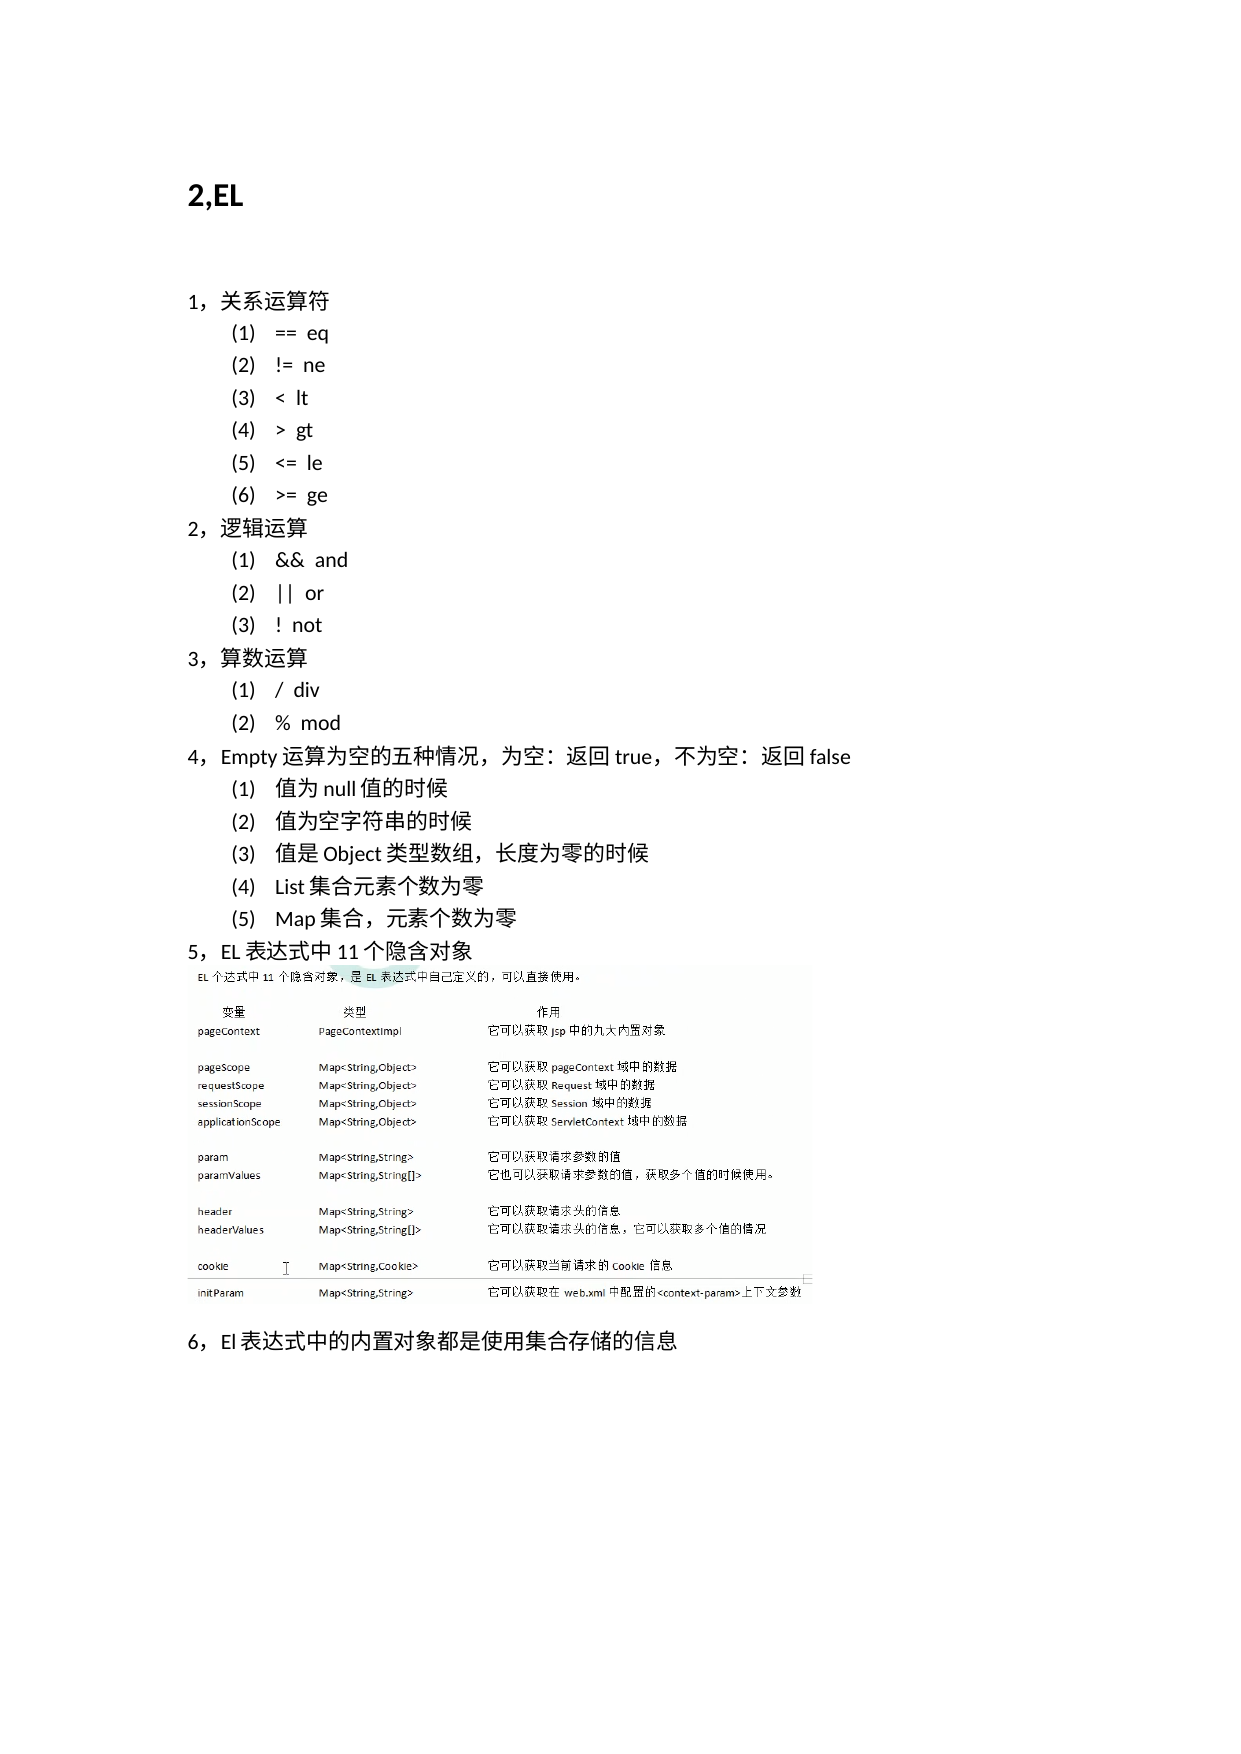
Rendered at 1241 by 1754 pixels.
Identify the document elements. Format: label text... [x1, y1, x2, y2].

list == eq [231, 316, 1053, 348]
list 值为null值的时候 [231, 771, 1053, 803]
picture [187, 965, 813, 1304]
list % mod [231, 706, 1053, 738]
list ! not [231, 608, 1053, 641]
list || or [231, 576, 1053, 608]
subtitle 2,EL [187, 162, 1053, 227]
list < lt [231, 381, 1053, 413]
list 逻辑运算 [187, 511, 1053, 543]
list Empty 运算为空的五种情况，为空：返回true，不为空：返回false [187, 738, 1053, 771]
list 关系运算符 [187, 283, 1053, 316]
list El表达式中的内置对象都是使用集合存储的信息 [187, 1323, 1053, 1356]
list 值为空字符串的时候 [231, 803, 1053, 836]
list 值是Object类型数组，长度为零的时候 [231, 836, 1053, 868]
list 算数运算 [187, 641, 1053, 673]
list && and [231, 543, 1053, 576]
list != ne [231, 348, 1053, 381]
list Map集合，元素个数为零 [231, 901, 1053, 933]
list List集合元素个数为零 [231, 868, 1053, 901]
list > gt [231, 413, 1053, 446]
list / div [231, 673, 1053, 706]
list >= ge [231, 478, 1053, 511]
list EL表达式中11个隐含对象 [187, 933, 1053, 966]
list <= le [231, 446, 1053, 478]
